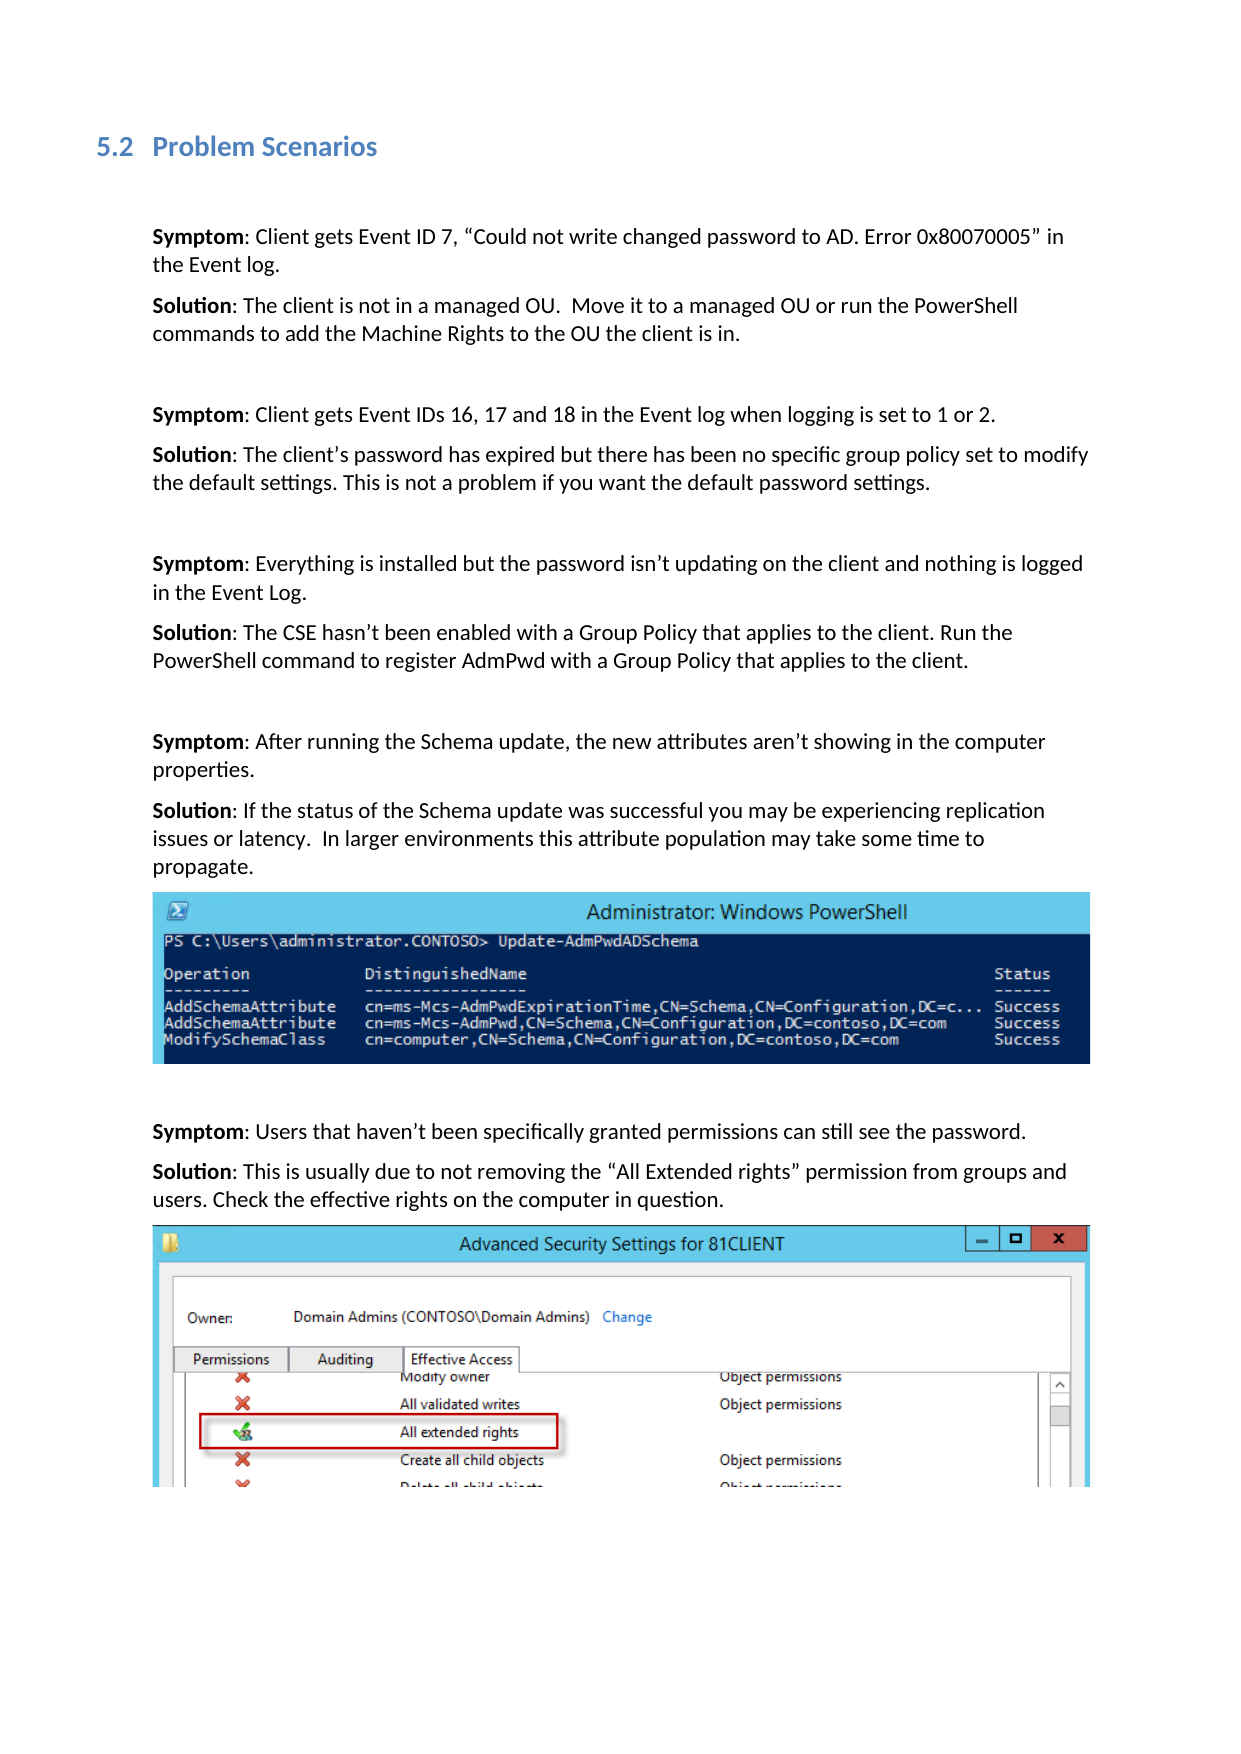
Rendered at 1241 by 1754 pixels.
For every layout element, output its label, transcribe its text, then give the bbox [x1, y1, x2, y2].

text Symptom: Everything is installed but the password isn’t updating on the client and nothing is logged in the Event Log. [152, 549, 1090, 606]
text Solution: The client’s password has expired but there has been no specific group policy set to modify the default settings. This is not a problem if you want the default password settings. [152, 441, 1090, 497]
text Symptom: Client gets Event ID 7, “Could not write changed password to AD. Error 0x80070005” in the Event log. [152, 222, 1090, 278]
text Symptom: After running the Schema update, the new attributes aren’t showing in the computer properties. [152, 727, 1090, 783]
text Solution: If the status of the Schema update was successful you may be experiencing replication issues or latency. In larger environments this attribute population may take some time to propagate. [152, 796, 1090, 880]
picture [152, 892, 1091, 1064]
text Solution: The client is not in a managed OU. Move it to a managed OU or run the PowerShell commands to add the Machine Rights to the OU the client is in. [152, 291, 1090, 347]
text Solution: The CSE hasn’t been enabled with a Group Policy that applies to the client. Run the PowerShell command to register AdmPwd with a Group Policy that applies to the client. [152, 618, 1090, 674]
text Symptom: Users that haven’t been specifically granted permissions can still see the password. [152, 1117, 1090, 1145]
text Solution: This is usually due to not removing the “All Extended rights” permission from groups and users. Check the effective rights on the computer in question. [152, 1157, 1090, 1213]
picture [152, 1225, 1091, 1487]
subtitle Problem Scenarios [96, 128, 1090, 164]
text Symptom: Client gets Event IDs 16, 17 and 18 in the Event log when logging is set to 1 or 2. [152, 400, 1090, 428]
